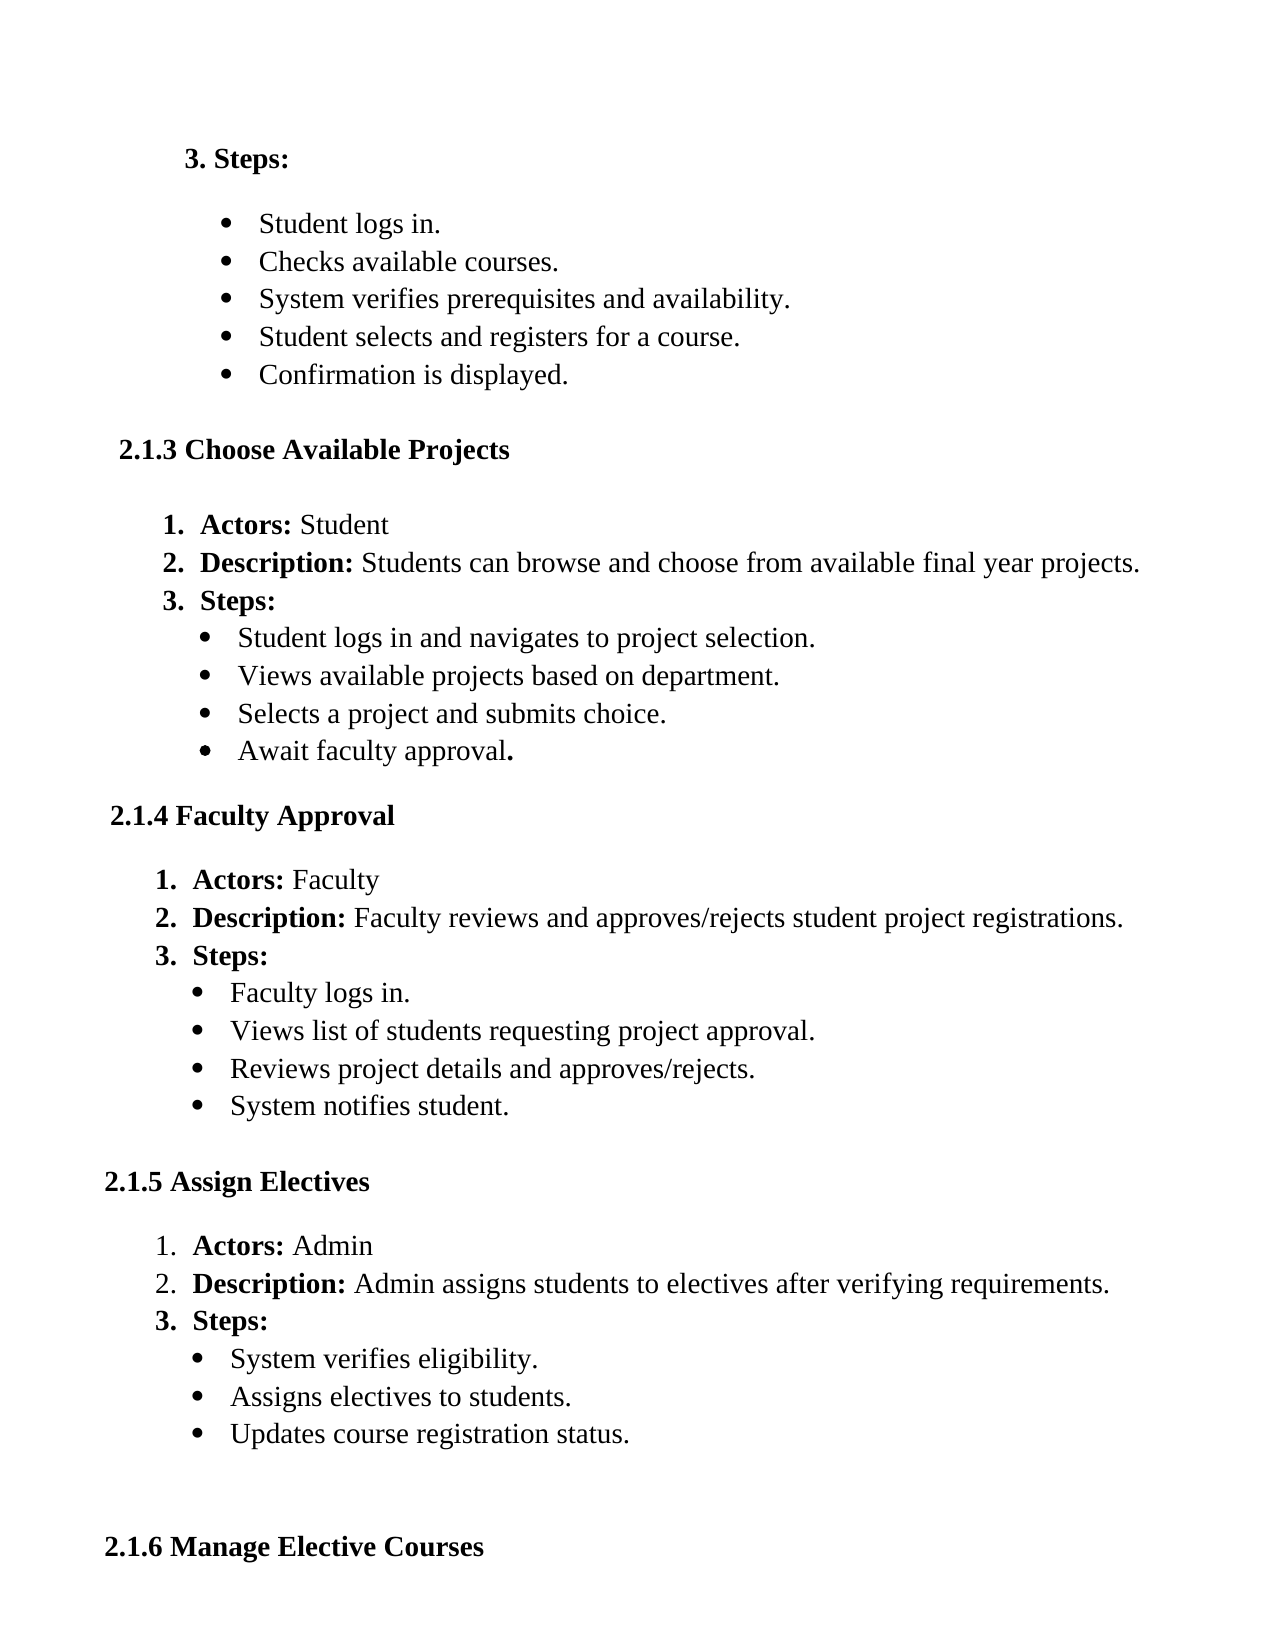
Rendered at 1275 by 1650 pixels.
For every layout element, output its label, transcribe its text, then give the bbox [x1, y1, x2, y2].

list Confirmation is displayed. [221, 357, 1162, 391]
list Actors: Student [162, 507, 1162, 541]
list Description: Students can browse and choose from available final year projects. [162, 545, 1162, 579]
list System verifies eligibility. [192, 1341, 1162, 1375]
list System notifies student. [192, 1088, 1162, 1122]
list System verifies prerequisites and availability. [221, 282, 1162, 315]
text 2.1.4 Faculty Approval [75, 798, 1162, 832]
list Views list of students requesting project approval. [192, 1013, 1162, 1047]
list Selects a project and submits choice. [200, 696, 1162, 729]
text 2.1.3 Choose Available Projects [75, 432, 1162, 466]
list Student logs in. [221, 206, 1162, 240]
list Views available projects based on department. [200, 658, 1162, 692]
list Student selects and registers for a course. [221, 319, 1162, 353]
text 2.1.6 Manage Elective Courses [75, 1529, 1162, 1563]
list Actors: Faculty [155, 862, 1162, 896]
list Steps: [162, 583, 1162, 616]
text 3. Steps: [75, 142, 1162, 175]
list Description: Faculty reviews and approves/rejects student project registrations. [155, 900, 1162, 934]
list Await faculty approval. [200, 733, 1162, 767]
text 2.1.5 Assign Electives [75, 1164, 1162, 1197]
list Student logs in and navigates to project selection. [200, 620, 1162, 654]
list Updates course registration status. [192, 1416, 1162, 1450]
list Steps: [155, 938, 1162, 971]
list Faculty logs in. [192, 975, 1162, 1009]
list Assigns electives to students. [192, 1379, 1162, 1412]
list Reviews project details and approves/rejects. [192, 1051, 1162, 1084]
list Actors: Admin [155, 1228, 1162, 1262]
list Steps: [155, 1303, 1162, 1337]
list Checks available courses. [221, 244, 1162, 277]
list Description: Admin assigns students to electives after verifying requirements. [155, 1266, 1162, 1299]
